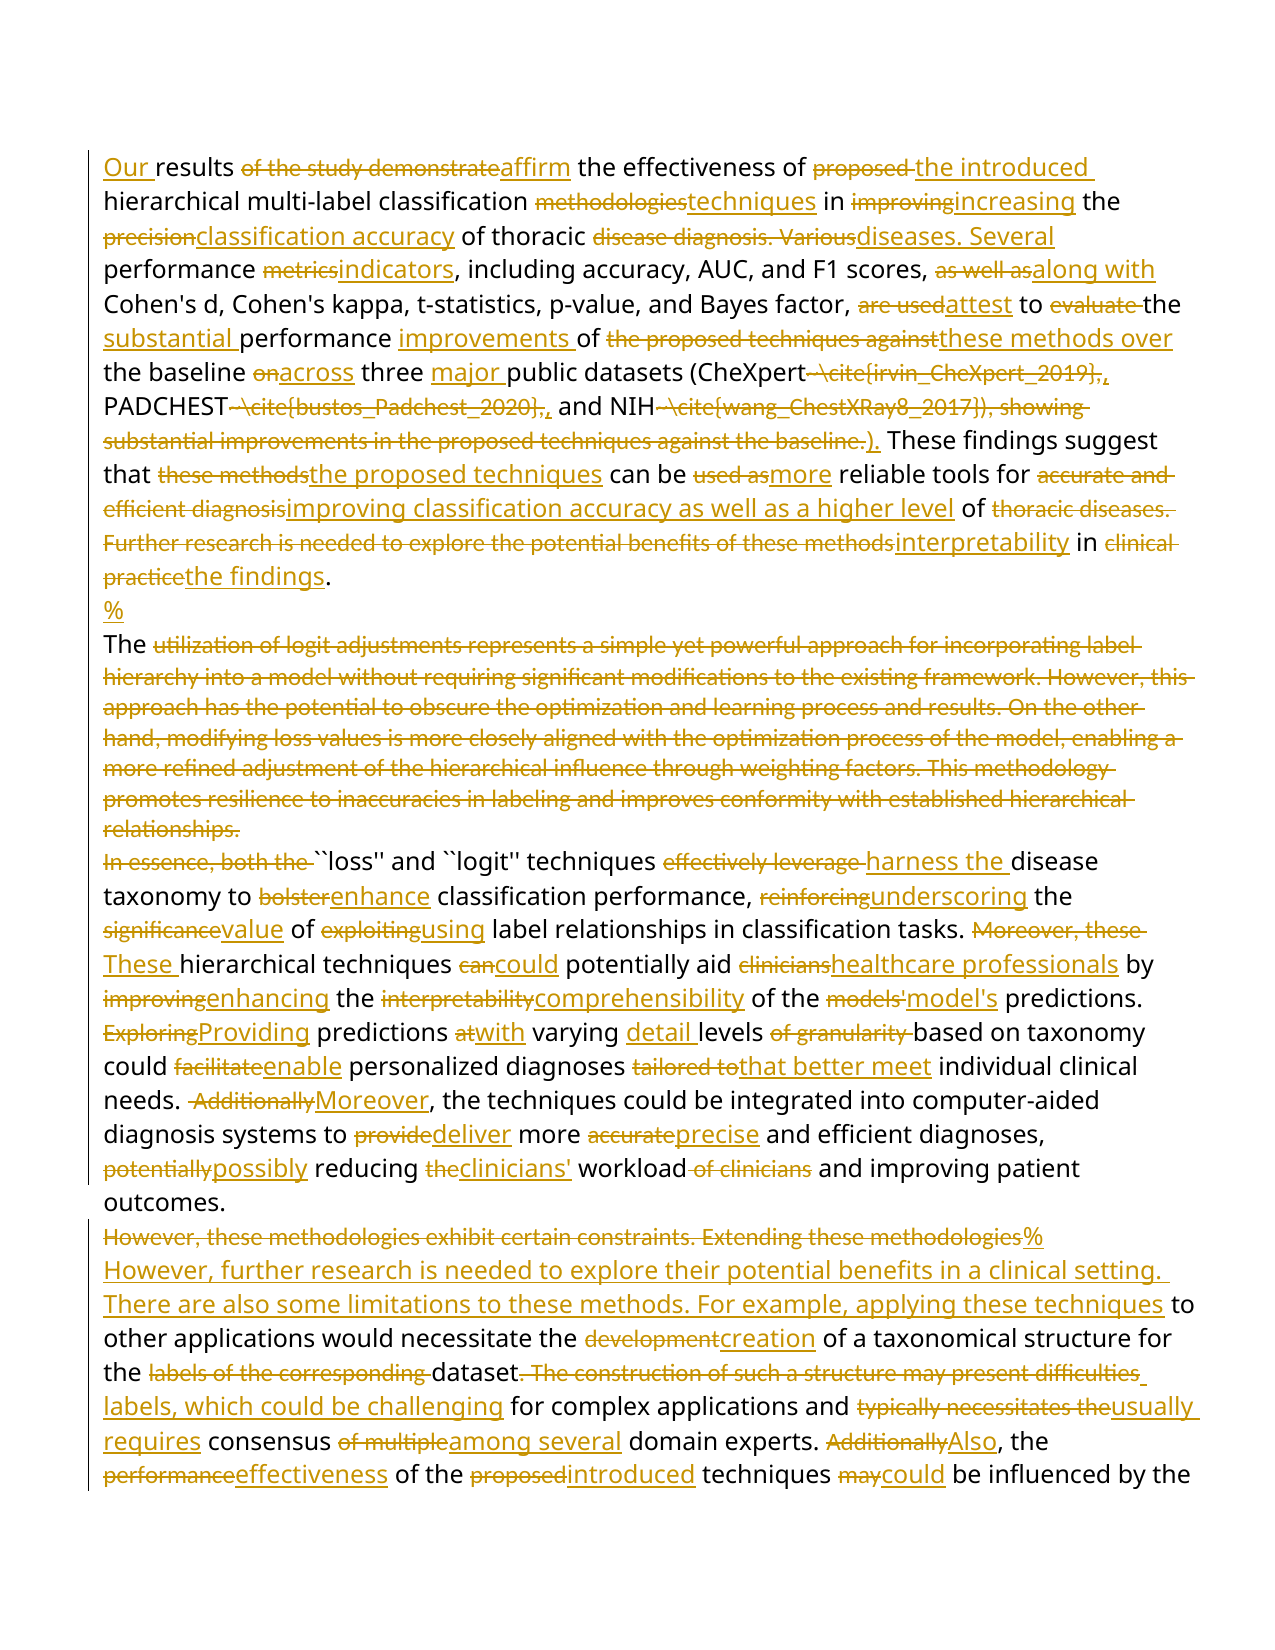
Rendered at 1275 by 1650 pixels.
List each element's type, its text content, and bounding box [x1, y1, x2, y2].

text The [103, 627, 1200, 844]
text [103, 1253, 1200, 1491]
text results the effectiveness of hierarchical multi-label classification in the of thoracic performance , including accuracy, AUC, and F1 scores, Cohen's d, Cohen's kappa, t-statistics, p-value, and Bayes factor, to the performance of the baseline three public datasets (CheXpert PADCHEST and NIH These findings suggest that can be reliable tools for of in . [103, 150, 1200, 593]
text ``loss'' and ``logit'' techniques disease taxonomy to classification performance, the of label relationships in classification tasks. hierarchical techniques potentially aid by the of the predictions. predictions varying levels based on taxonomy could personalized diagnoses individual clinical needs. , the techniques could be integrated into computer-aided diagnosis systems to more and efficient diagnoses, reducing workload and improving patient outcomes. [103, 844, 1200, 1219]
